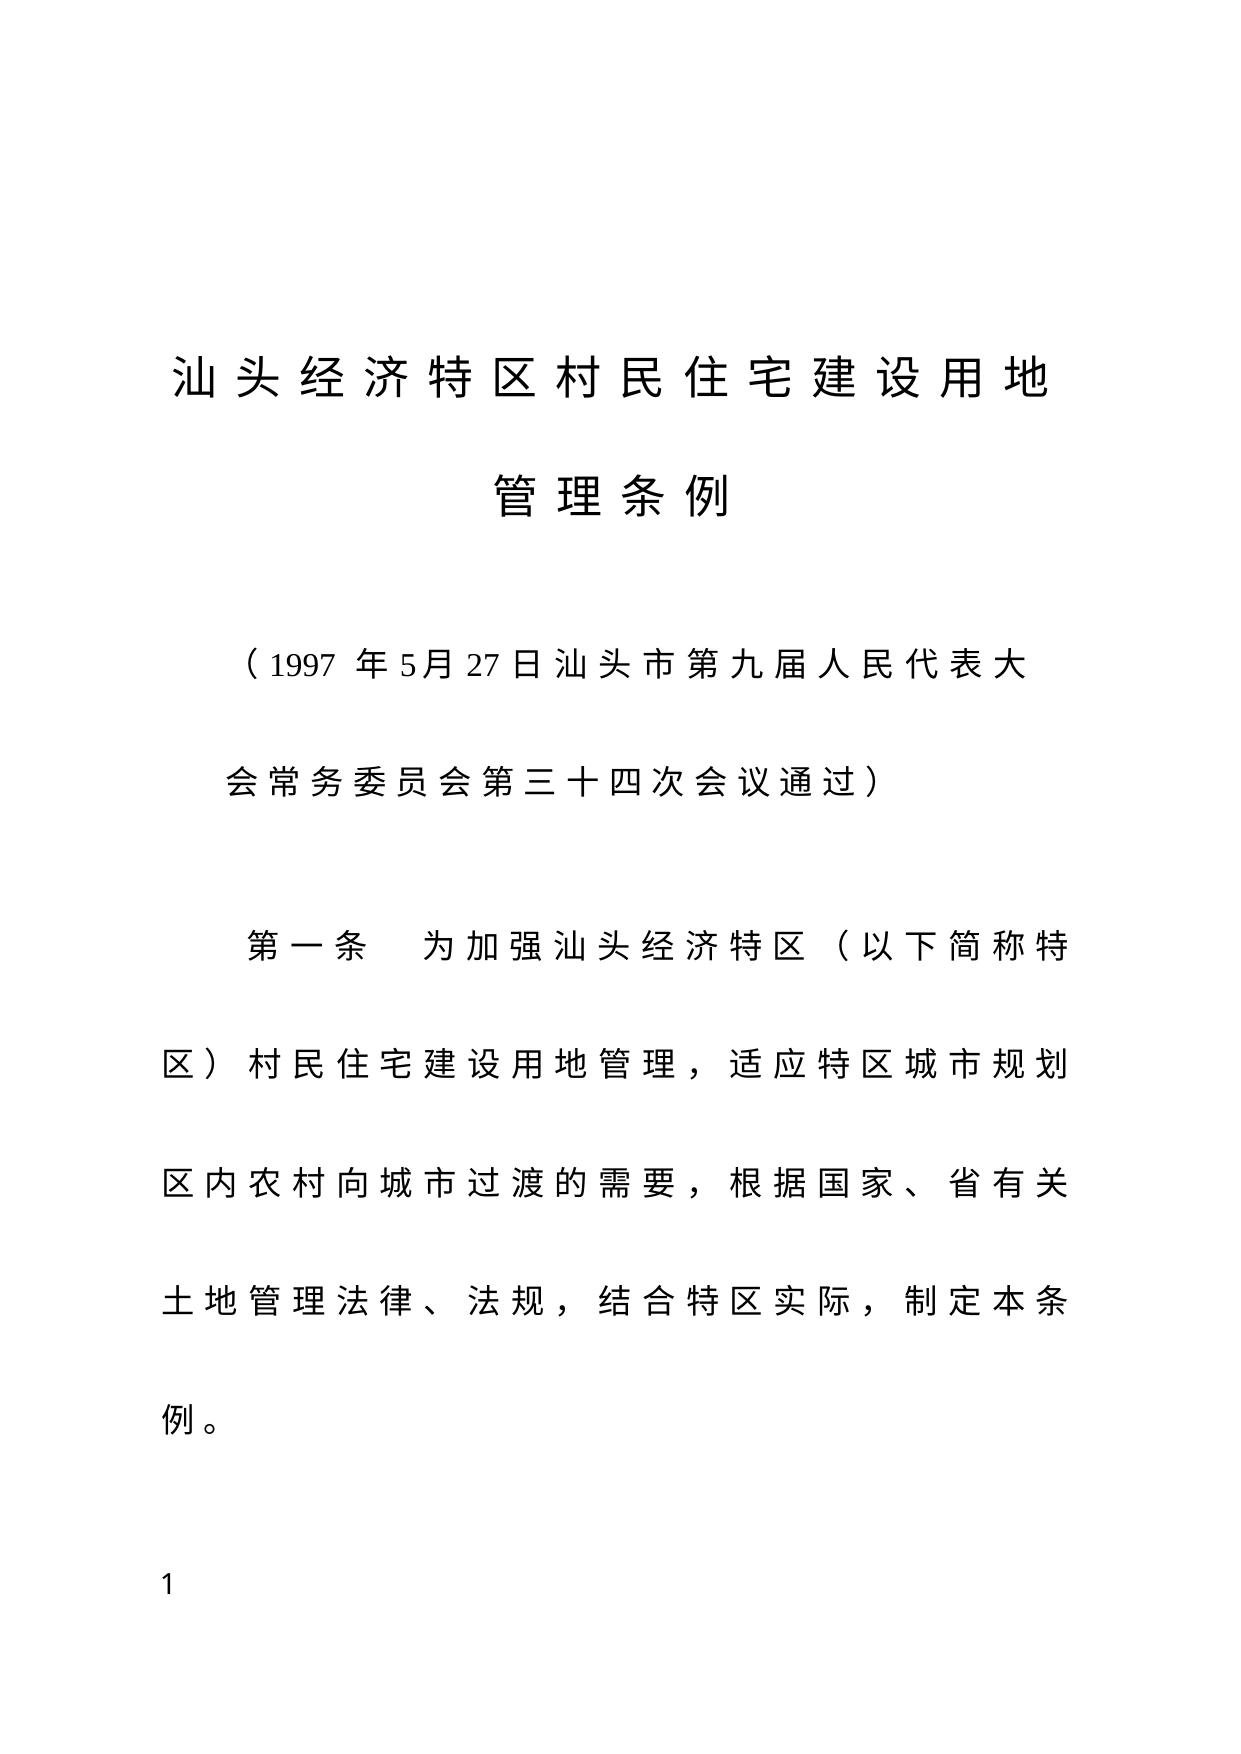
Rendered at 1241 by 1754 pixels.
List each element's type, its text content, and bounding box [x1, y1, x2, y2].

text （1997年5月27日汕头市第九届人民代表大会常务委员会第三十四次会议通过） [204, 614, 1036, 827]
text 第一条 为加强汕头经济特区（以下简称特区）村民住宅建设用地管理，适应特区城市规划区内农村向城市过渡的需要，根据国家、省有关土地管理法律、法规，结合特区实际，制定本条例。 [161, 896, 1079, 1465]
text 汕头经济特区村民住宅建设用地管理条例 [161, 327, 1079, 541]
